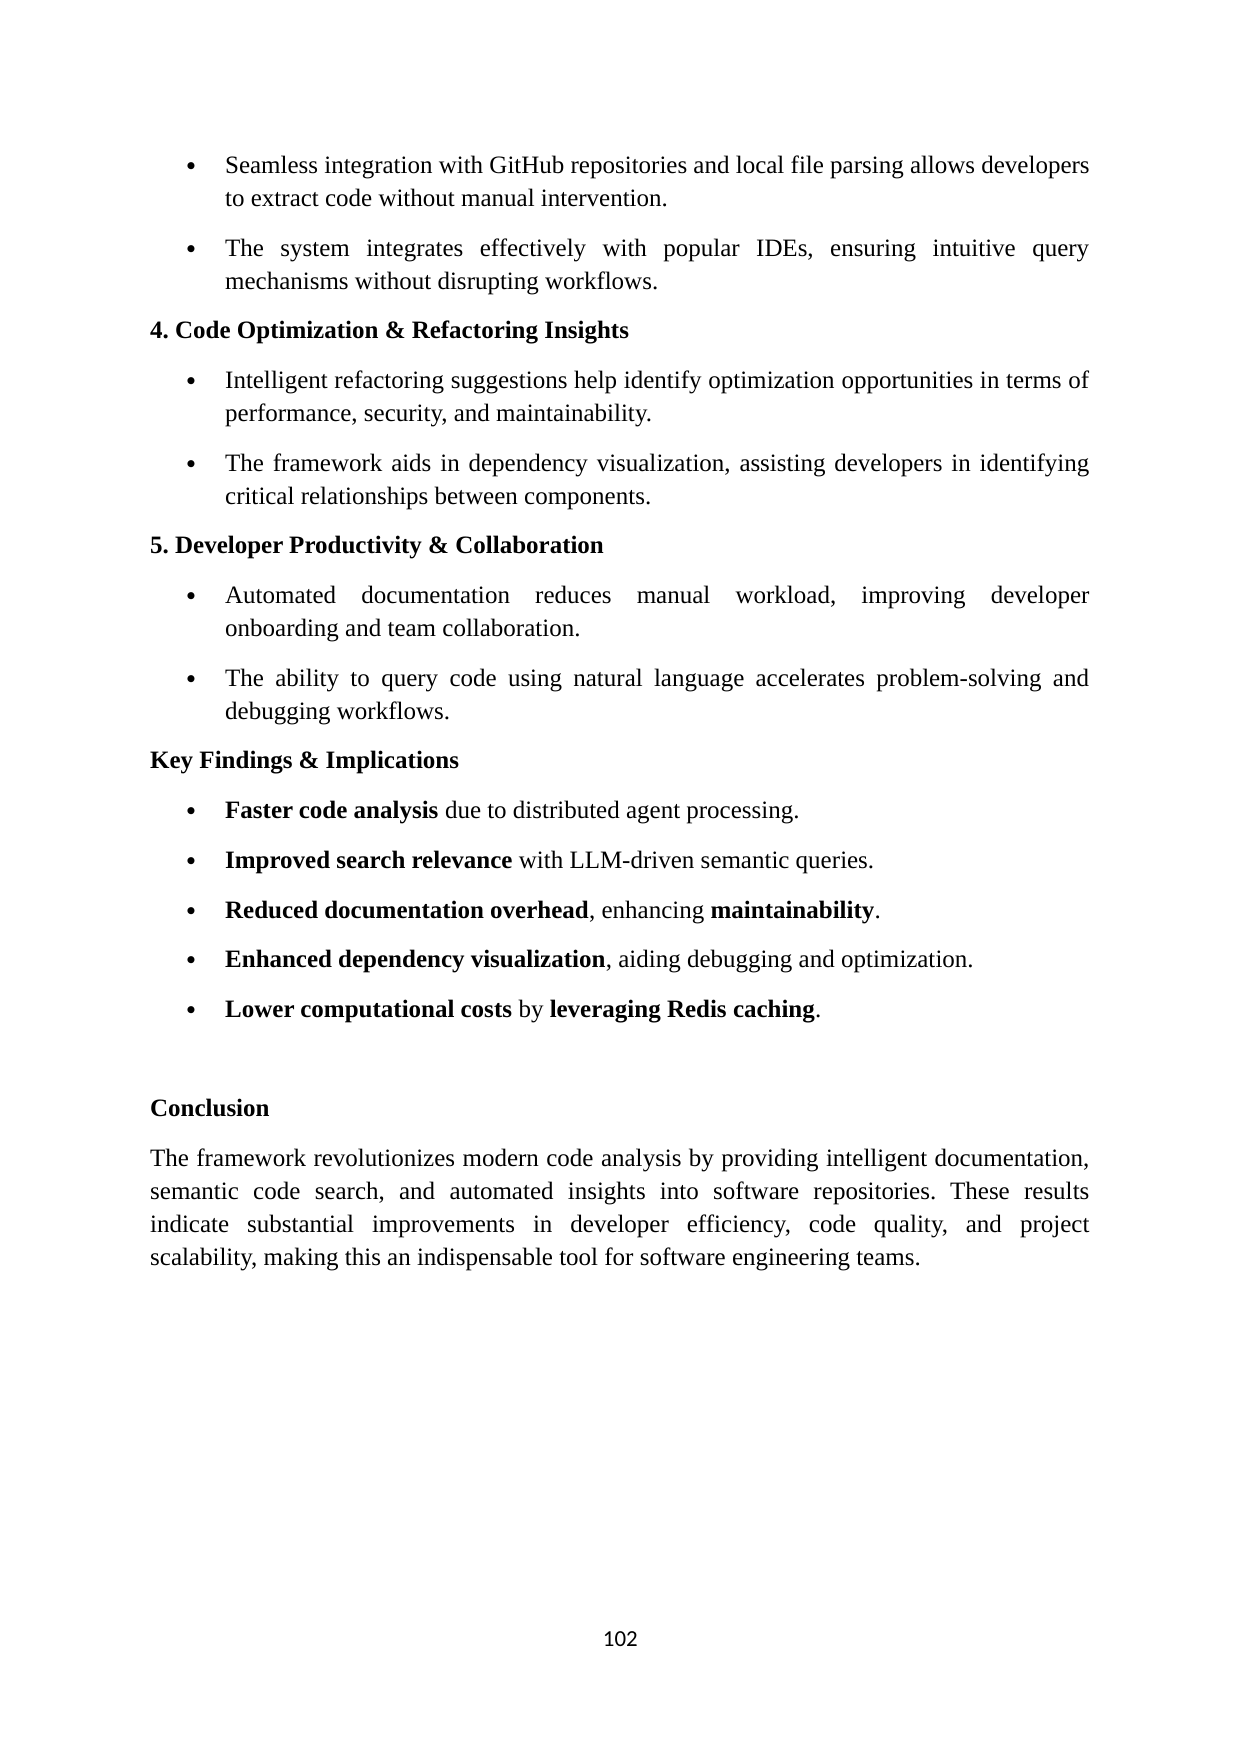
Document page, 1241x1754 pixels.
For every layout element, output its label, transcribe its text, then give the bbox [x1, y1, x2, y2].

list Intelligent refactoring suggestions help identify optimization opportunities in terms of performance, security, and maintainability. [187, 365, 1090, 427]
text Key Findings & Implications [150, 746, 1090, 774]
text Conclusion [150, 1093, 1090, 1122]
list The system integrates effectively with popular IDEs, ensuring intuitive query mechanisms without disrupting workflows. [187, 233, 1090, 294]
list Reduced documentation overhead, enhancing maintainability. [187, 895, 1090, 923]
list Faster code analysis due to distributed agent processing. [187, 795, 1090, 824]
list Enhanced dependency visualization, aiding debugging and optimization. [187, 944, 1090, 973]
list The ability to query code using natural language accelerates problem-solving and debugging workflows. [187, 663, 1090, 725]
text 5. Developer Productivity & Collaboration [150, 531, 1090, 559]
list Seamless integration with GitHub repositories and local file parsing allows developers to extract code without manual intervention. [187, 150, 1090, 212]
list Lower computational costs by leveraging Redis caching. [187, 994, 1090, 1023]
list The framework aids in dependency visualization, assisting developers in identifying critical relationships between components. [187, 448, 1090, 509]
list Improved search relevance with LLM-driven semantic queries. [187, 845, 1090, 874]
text 4. Code Optimization & Refactoring Insights [150, 315, 1090, 344]
list Automated documentation reduces manual workload, improving developer onboarding and team collaboration. [187, 580, 1090, 642]
text The framework revolutionizes modern code analysis by providing intelligent documentation, semantic code search, and automated insights into software repositories. These results indicate substantial improvements in developer efficiency, code quality, and project scalability, making this an indispensable tool for software engineering teams. [150, 1143, 1090, 1271]
